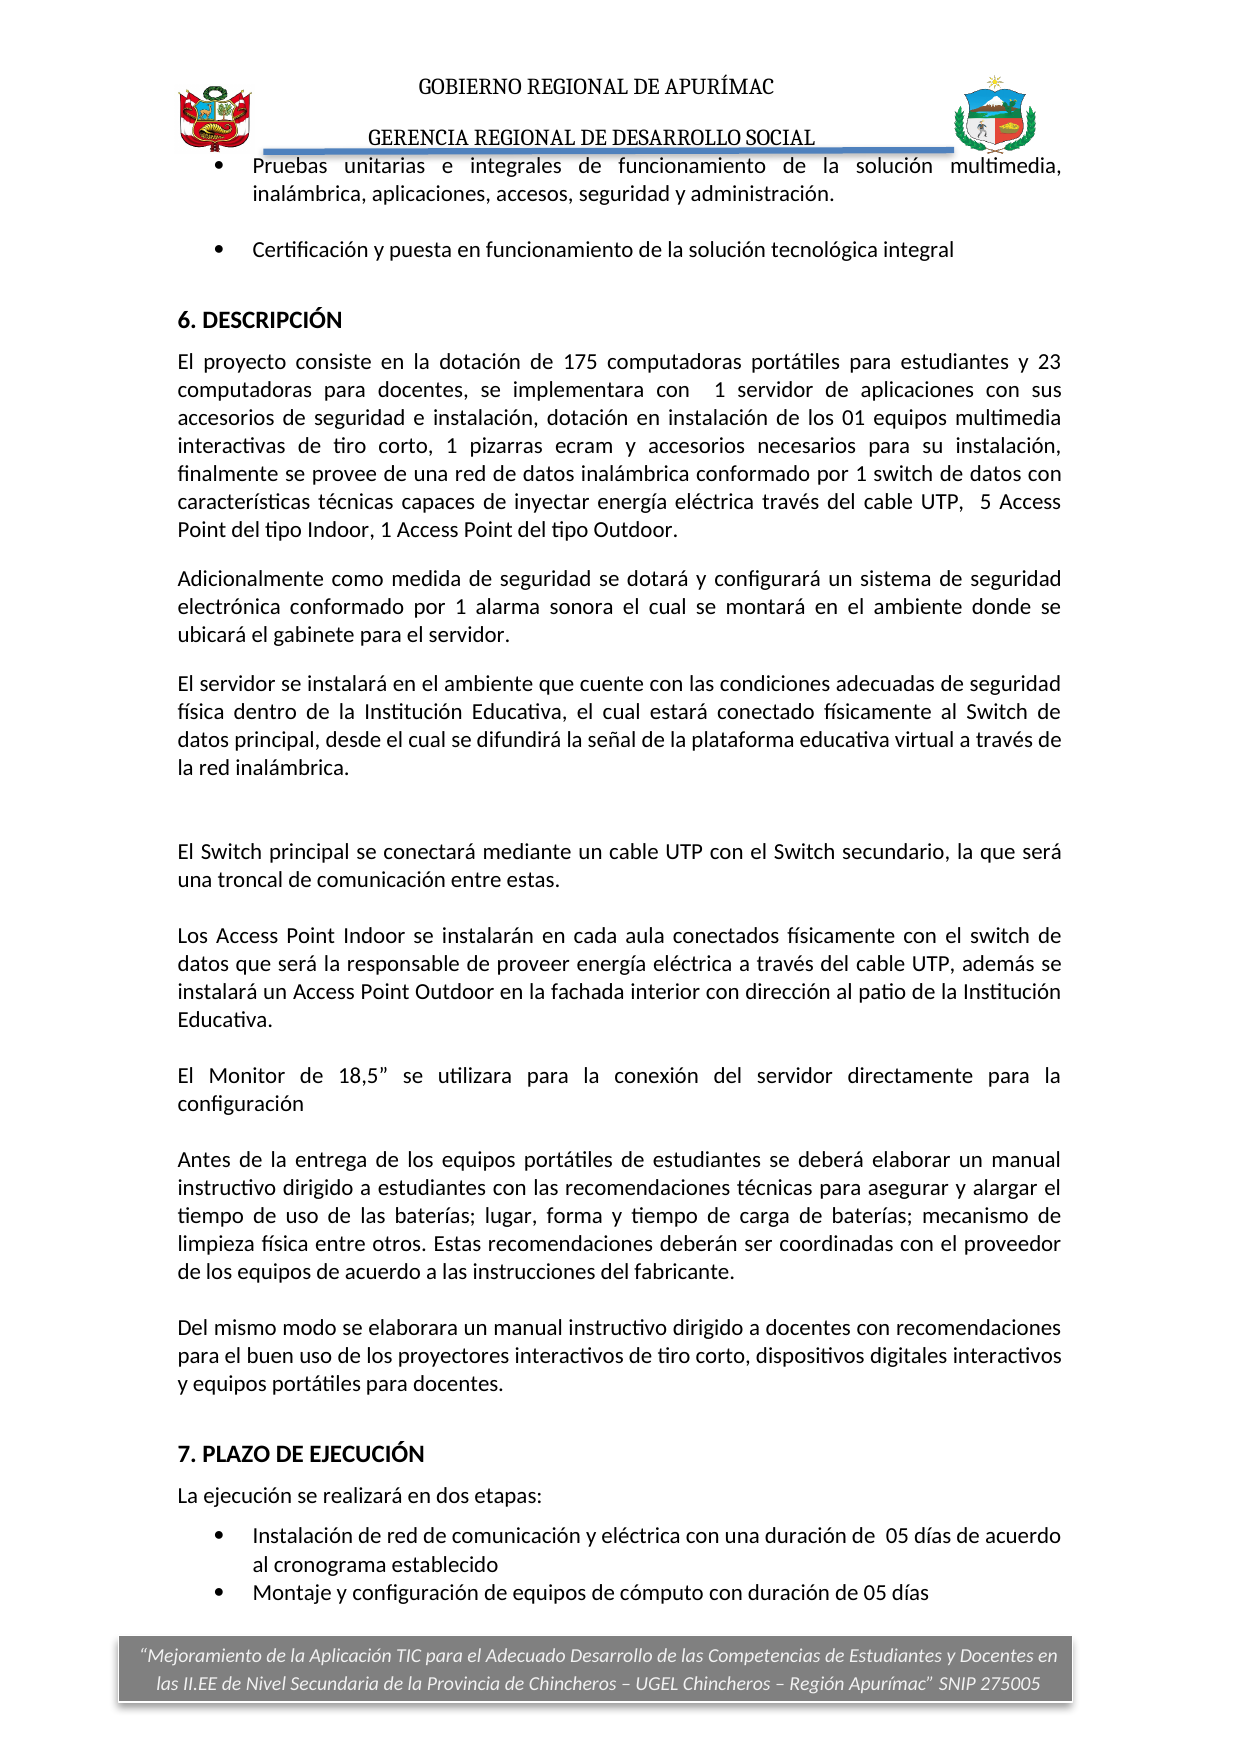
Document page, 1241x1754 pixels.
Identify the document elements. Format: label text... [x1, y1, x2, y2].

text 6. DESCRIPCIÓN [177, 304, 1063, 335]
text El proyecto consiste en la dotación de 175 computadoras portátiles para estudiantes y 23 computadoras para docentes, se implementara con 1 servidor de aplicaciones con sus accesorios de seguridad e instalación, dotación en instalación de los 01 equipos multimedia interactivas de tiro corto, 1 pizarras ecram y accesorios necesarios para su instalación, finalmente se provee de una red de datos inalámbrica conformado por 1 switch de datos con características técnicas capaces de inyectar energía eléctrica través del cable UTP, 5 Access Point del tipo Indoor, 1 Access Point del tipo Outdoor. [177, 347, 1063, 543]
text El servidor se instalará en el ambiente que cuente con las condiciones adecuadas de seguridad física dentro de la Institución Educativa, el cual estará conectado físicamente al Switch de datos principal, desde el cual se difundirá la señal de la plataforma educativa virtual a través de la red inalámbrica. [177, 669, 1063, 781]
text Antes de la entrega de los equipos portátiles de estudiantes se deberá elaborar un manual instructivo dirigido a estudiantes con las recomendaciones técnicas para asegurar y alargar el tiempo de uso de las baterías; lugar, forma y tiempo de carga de baterías; mecanismo de limpieza física entre otros. Estas recomendaciones deberán ser coordinadas con el proveedor de los equipos de acuerdo a las instrucciones del fabricante. [177, 1145, 1063, 1286]
text 7. PLAZO DE EJECUCIÓN [177, 1438, 1063, 1469]
text El Monitor de 18,5” se utilizara para la conexión del servidor directamente para la configuración [177, 1061, 1063, 1117]
list Certificación y puesta en funcionamiento de la solución tecnológica integral [215, 236, 1063, 264]
picture [954, 74, 1036, 152]
text Los Access Point Indoor se instalarán en cada aula conectados físicamente con el switch de datos que será la responsable de proveer energía eléctrica a través del cable UTP, además se instalará un Access Point Outdoor en la fachada interior con dirección al patio de la Institución Educativa. [177, 921, 1063, 1033]
list Instalación de red de comunicación y eléctrica con una duración de 05 días de acuerdo al cronograma establecido [215, 1522, 1063, 1578]
text La ejecución se realizará en dos etapas: [177, 1481, 1063, 1509]
text Adicionalmente como medida de seguridad se dotará y configurará un sistema de seguridad electrónica conformado por 1 alarma sonora el cual se montará en el ambiente donde se ubicará el gabinete para el servidor. [177, 564, 1063, 648]
text Del mismo modo se elaborara un manual instructivo dirigido a docentes con recomendaciones para el buen uso de los proyectores interactivos de tiro corto, dispositivos digitales interactivos y equipos portátiles para docentes. [177, 1313, 1063, 1398]
list Pruebas unitarias e integrales de funcionamiento de la solución multimedia, inalámbrica, aplicaciones, accesos, seguridad y administración. [215, 152, 1063, 208]
text El Switch principal se conectará mediante un cable UTP con el Switch secundario, la que será una troncal de comunicación entre estas. [177, 837, 1063, 893]
picture [174, 84, 255, 154]
list Montaje y configuración de equipos de cómputo con duración de 05 días [215, 1578, 1063, 1606]
